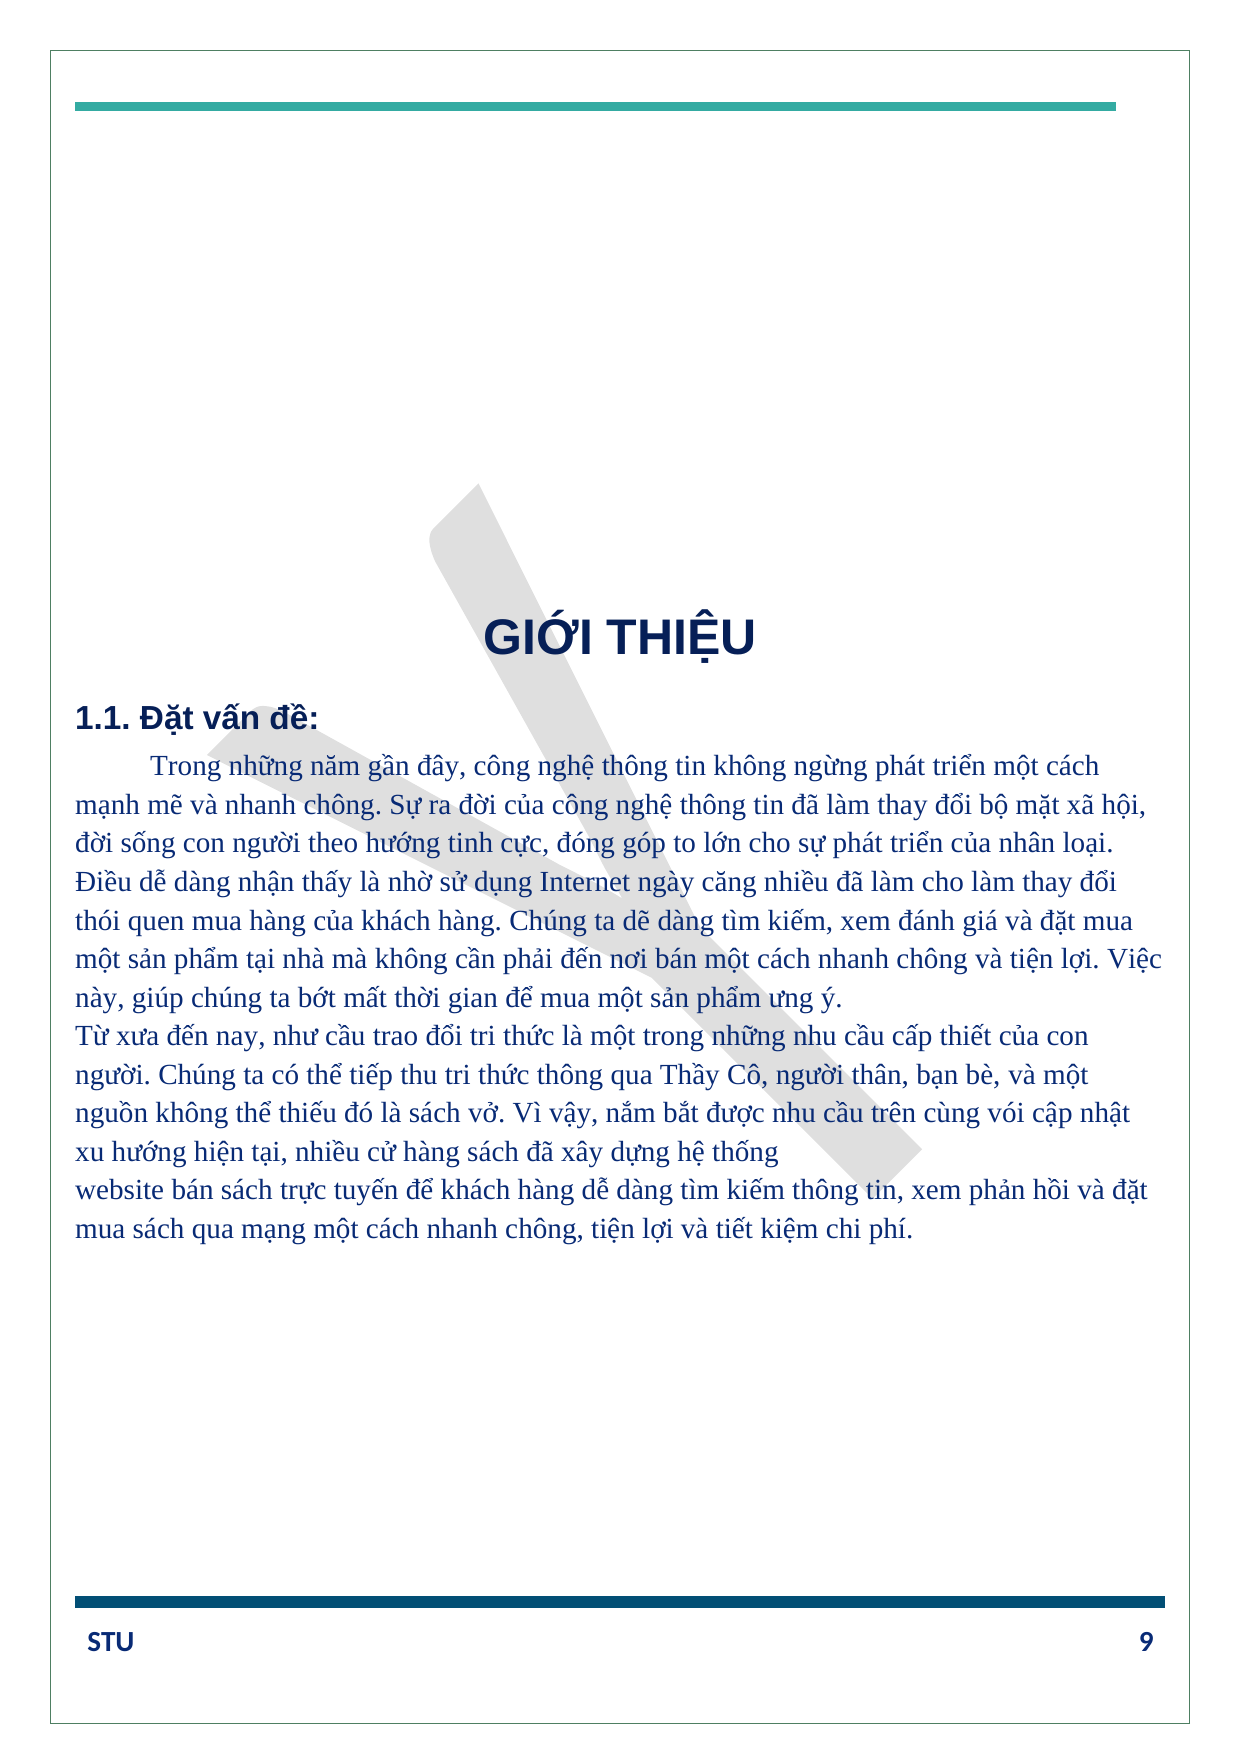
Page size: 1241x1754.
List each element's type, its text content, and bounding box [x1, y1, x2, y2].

text Từ xưa đến nay, như cầu trao đổi tri thức là một trong những nhu cầu cấp thiết của con người. Chúng ta có thể tiếp thu tri thức thông qua Thầy Cô, người thân, bạn bè, và một nguồn không thể thiếu đó là sách vở. Vì vậy, nắm bắt được nhu cầu trên cùng vói cập nhật xu hướng hiện tại, nhiều cử hàng sách đã xây dựng hệ thống [75, 1018, 1165, 1167]
subtitle 1.1. Đặt vấn đề: [75, 698, 1165, 737]
text Trong những năm gần đây, công nghệ thông tin không ngừng phát triển một cách mạnh mẽ và nhanh chông. Sự ra đời của công nghệ thông tin đã làm thay đổi bộ mặt xã hội, đời sống con người theo hướng tinh cực, đóng góp to lớn cho sự phát triển của nhân loại. Điều dễ dàng nhận thấy là nhờ sử dụng Internet ngày căng nhiều đã làm cho làm thay đổi thói quen mua hàng của khách hàng. Chúng ta dẽ dàng tìm kiếm, xem đánh giá và đặt mua một sản phẩm tại nhà mà không cần phải đến nơi bán một cách nhanh chông và tiện lợi. Việc này, giúp chúng ta bớt mất thời gian để mua một sản phẩm ưng ý. [75, 748, 1165, 1013]
subtitle GIỚI THIỆU [75, 607, 1165, 664]
text website bán sách trực tuyến để khách hàng dễ dàng tìm kiếm thông tin, xem phản hồi và đặt mua sách qua mạng một cách nhanh chông, tiện lợi và tiết kiệm chi phí. [75, 1172, 1165, 1244]
